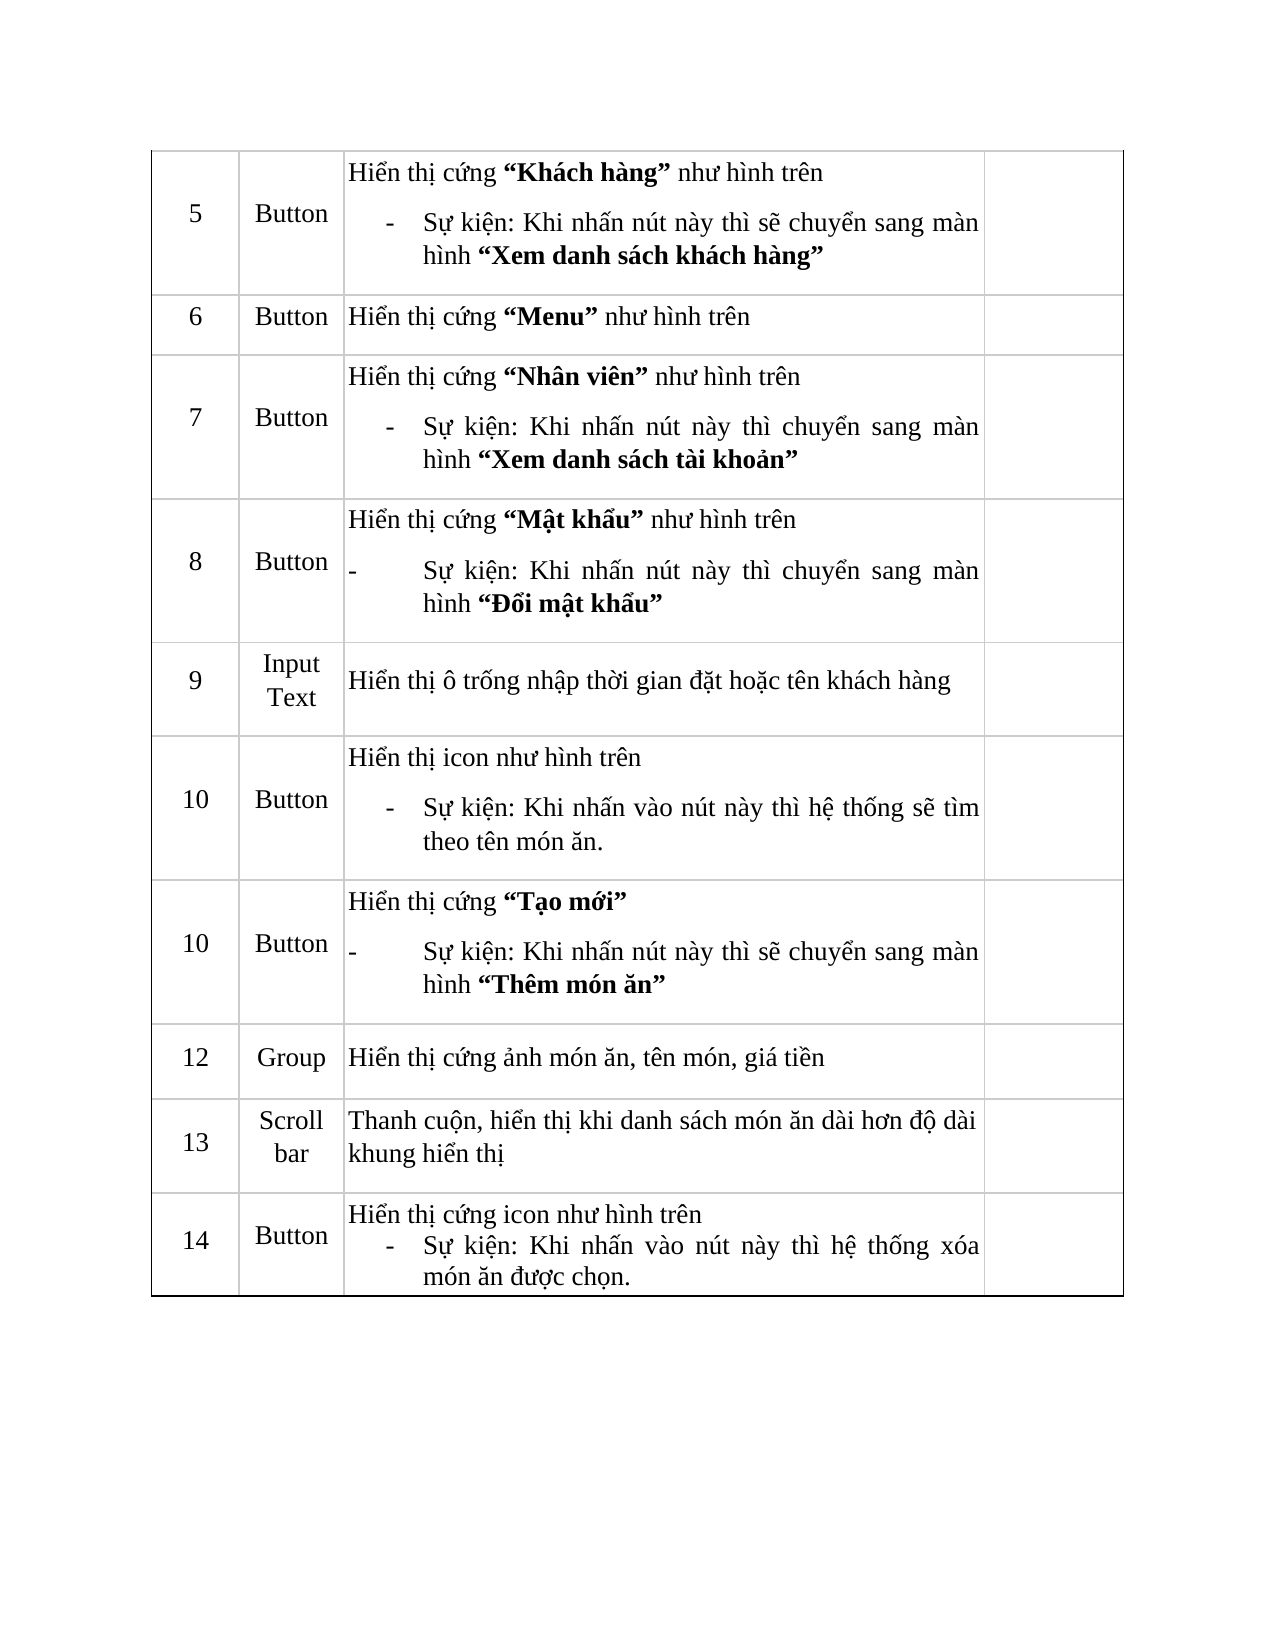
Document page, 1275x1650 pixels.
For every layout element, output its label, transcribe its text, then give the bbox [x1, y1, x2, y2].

table_cell 12 [152, 1025, 238, 1098]
table_cell 10 [152, 881, 238, 1023]
table_cell Hiển thị cứng “Mật khẩu” như hình trên Sự kiện: Khi nhấn nút này thì chuyển sang màn hình “Đổi mật khẩu” [345, 500, 984, 642]
table_cell Hiển thị cứng “Tạo mới” Sự kiện: Khi nhấn nút này thì sẽ chuyển sang màn hình “Thêm món ăn” [345, 881, 984, 1023]
table_cell [985, 356, 1123, 498]
table_cell Button [240, 500, 343, 642]
table_cell Button [240, 881, 343, 1023]
table_cell Button [240, 356, 343, 498]
table_cell 5 [152, 152, 238, 294]
table_cell [985, 1100, 1123, 1192]
table_cell Group [240, 1025, 343, 1098]
table_cell [985, 1025, 1123, 1098]
table_cell [985, 296, 1123, 354]
table_cell Scroll bar [240, 1100, 343, 1192]
table_cell 10 [152, 737, 238, 879]
table_cell Hiển thị cứng “Nhân viên” như hình trên Sự kiện: Khi nhấn nút này thì chuyển sang màn hình “Xem danh sách tài khoản” [345, 356, 984, 498]
table_cell [985, 152, 1123, 294]
table_cell Thanh cuộn, hiển thị khi danh sách món ăn dài hơn độ dài khung hiển thị [345, 1100, 984, 1192]
table_cell 7 [152, 356, 238, 498]
table_cell 6 [152, 296, 238, 354]
table_cell Button [240, 737, 343, 879]
table_cell Button [240, 152, 343, 294]
table_cell Hiển thị ô trống nhập thời gian đặt hoặc tên khách hàng [345, 643, 984, 735]
table_cell [985, 737, 1123, 879]
table_cell 9 [152, 643, 238, 735]
table_cell 13 [152, 1100, 238, 1192]
table_cell [985, 881, 1123, 1023]
table_cell Hiển thị cứng “Menu” như hình trên [345, 296, 984, 354]
table_cell Hiển thị cứng icon như hình trên Sự kiện: Khi nhấn vào nút này thì hệ thống xóa món ăn được chọn. [345, 1194, 984, 1295]
table_cell Input Text [240, 643, 343, 735]
table_cell [985, 1194, 1123, 1295]
table_cell Hiển thị cứng ảnh món ăn, tên món, giá tiền [345, 1025, 984, 1098]
table_cell [985, 643, 1123, 735]
table_cell 8 [152, 500, 238, 642]
table_cell Hiển thị cứng “Khách hàng” như hình trên Sự kiện: Khi nhấn nút này thì sẽ chuyển sang màn hình “Xem danh sách khách hàng” [345, 152, 984, 294]
table_cell Button [240, 296, 343, 354]
table_cell [985, 500, 1123, 642]
table_cell Hiển thị icon như hình trên Sự kiện: Khi nhấn vào nút này thì hệ thống sẽ tìm theo tên món ăn. [345, 737, 984, 879]
table_cell Button [240, 1194, 343, 1295]
table_cell 14 [152, 1194, 238, 1295]
